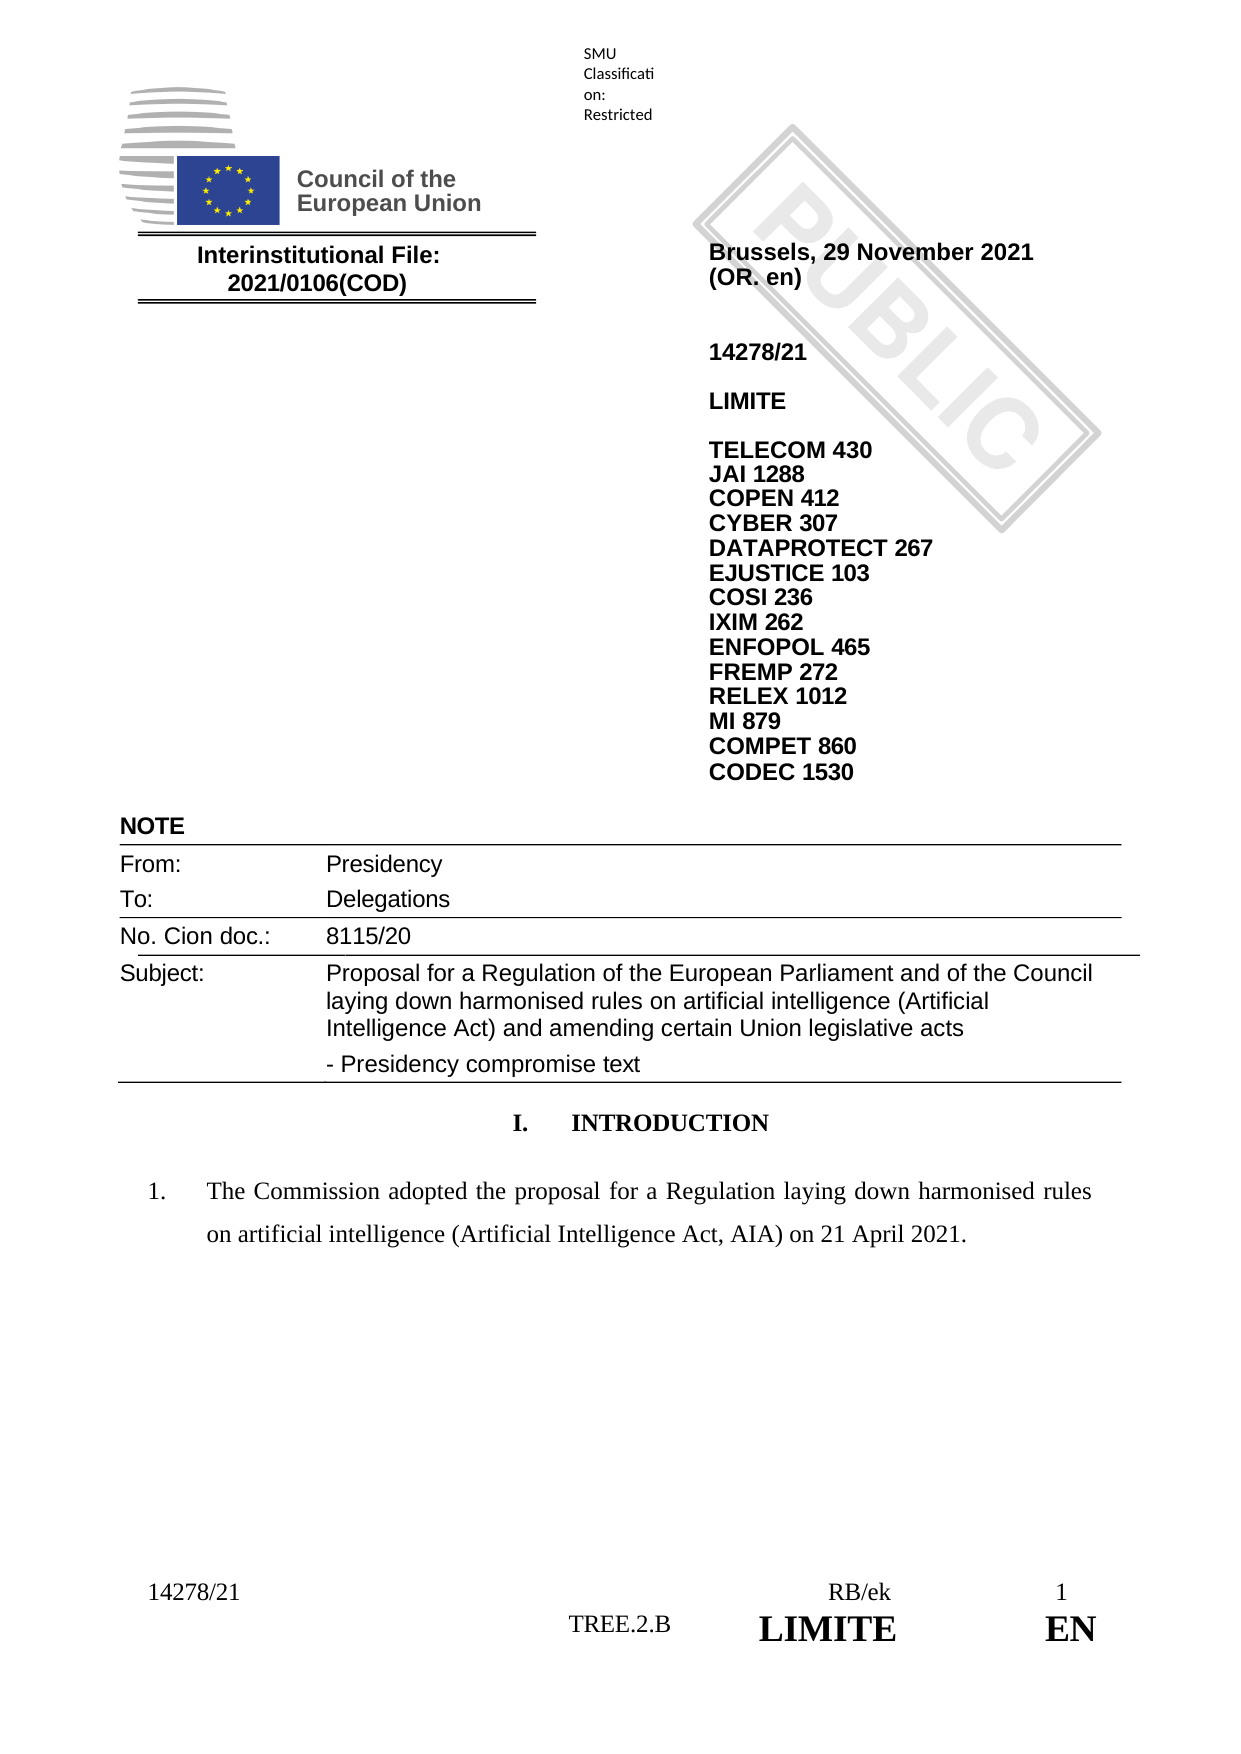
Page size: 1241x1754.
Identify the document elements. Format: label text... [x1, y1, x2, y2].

text FREMP 272 [709, 660, 1134, 685]
text NOTE [119, 812, 1134, 840]
subtitle INTRODUCTION [147, 1108, 1134, 1137]
text JAI 1288 [709, 463, 1134, 487]
text DATAPROTECT 267 [709, 537, 1134, 561]
text ENFOPOL 465 [709, 636, 1134, 660]
text To: Delegations [119, 885, 1134, 913]
text COMPET 860 [709, 734, 1134, 759]
text COPEN 412 [709, 487, 1134, 512]
text EJUSTICE 103 [709, 561, 1134, 586]
text LIMITE TELECOM 430 [709, 365, 873, 463]
text Council of the European Union [297, 167, 482, 217]
text Interinstitutional File: 2021/0106(COD) [197, 241, 441, 296]
text MI 879 [709, 710, 1134, 734]
text - Presidency compromise text [326, 1050, 1134, 1078]
picture [119, 87, 280, 225]
text From: Presidency [119, 844, 1134, 877]
text COSI 236 [709, 586, 1134, 611]
text IXIM 262 [709, 611, 1134, 636]
text RELEX 1012 [709, 685, 1134, 710]
text 14278/21 [709, 338, 1134, 365]
text No. Cion doc.: 8115/20 [119, 917, 1134, 950]
text CYBER 307 [709, 512, 1134, 537]
text Subject: Proposal for a Regulation of the European Parliament and of the Council laying down harmonised rules on artificial intelligence (Artificial Intelligence Act) and amending certain Union legislative acts [119, 959, 1115, 1042]
text Brussels, 29 November 2021 (OR. en) [709, 241, 1078, 290]
list The Commission adopted the proposal for a Regulation laying down harmonised rules on artificial intelligence (Artificial Intelligence Act, AIA) on 21 April 2021. [147, 1176, 1092, 1248]
text CODEC 1530 [709, 759, 1134, 785]
